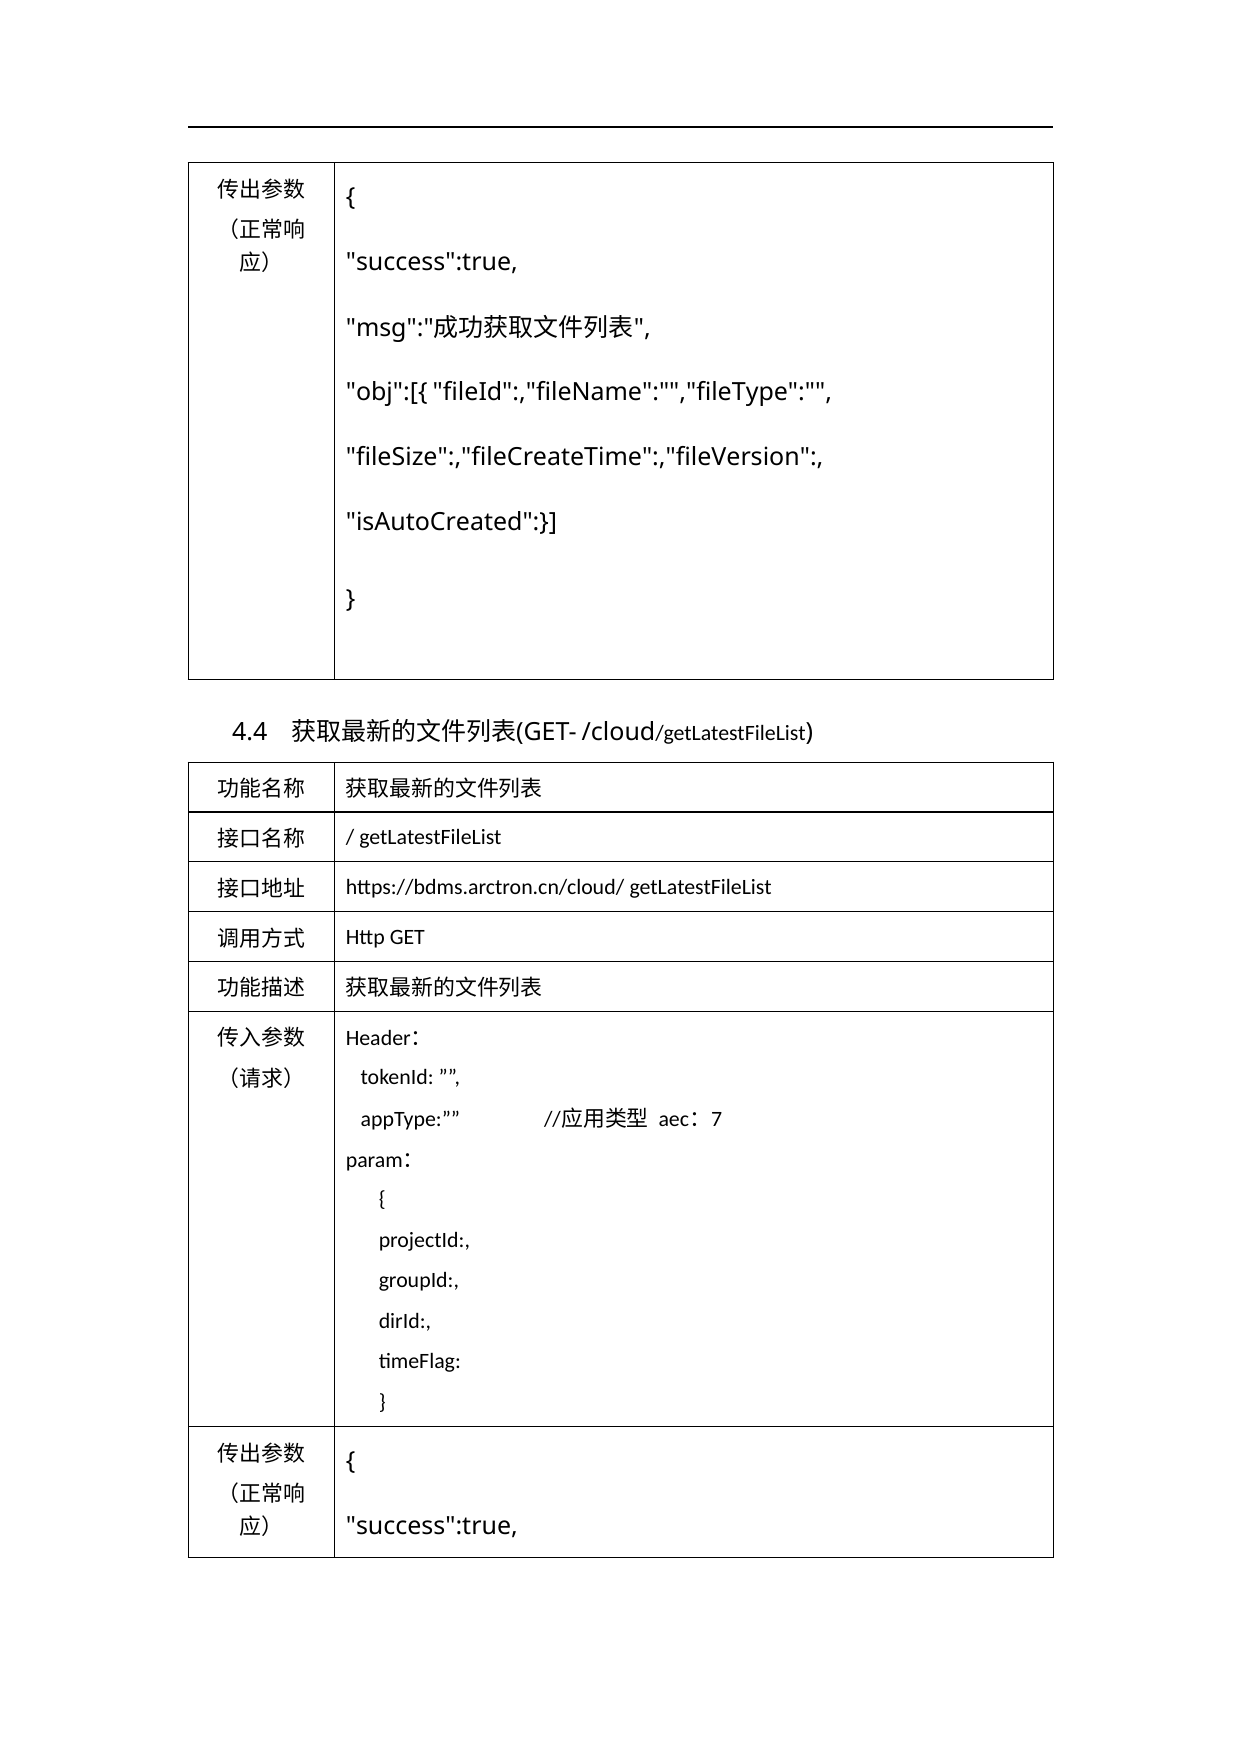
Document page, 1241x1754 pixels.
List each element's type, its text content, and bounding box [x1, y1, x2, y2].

table_cell 接口地址 [189, 862, 334, 911]
table_cell 传出参数 （正常响应） [189, 163, 334, 679]
table_cell { "success":true, "msg":"成功获取文件列表", "obj":[{ "fileId":,"fileName":"","fileType":"", "fileSize":,"fileCreateTime":,"fileVersion":, "isAutoCreated":}] } [335, 163, 1053, 679]
table_cell Header： tokenId: ””, appType:”” //应用类型 aec：7 param： { projectId:, groupId:, dirId:, timeFlag: } [335, 1012, 1053, 1426]
table_cell 接口名称 [189, 813, 334, 861]
table_cell 传入参数 （请求） [189, 1012, 334, 1426]
table_cell 功能描述 [189, 962, 334, 1011]
table_cell 传出参数 （正常响应） [189, 1427, 334, 1557]
table_header 功能名称 [189, 763, 334, 811]
table_cell https://bdms.arctron.cn/cloud/ getLatestFileList [335, 862, 1053, 911]
list 获取最新的文件列表(GET- /cloud/getLatestFileList) [232, 697, 1053, 762]
table_cell 获取最新的文件列表 [335, 962, 1053, 1011]
table_cell 调用方式 [189, 912, 334, 961]
table_cell / getLatestFileList [335, 813, 1053, 861]
table_cell Http GET [335, 912, 1053, 961]
table_header 获取最新的文件列表 [335, 763, 1053, 811]
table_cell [335, 1427, 1053, 1557]
